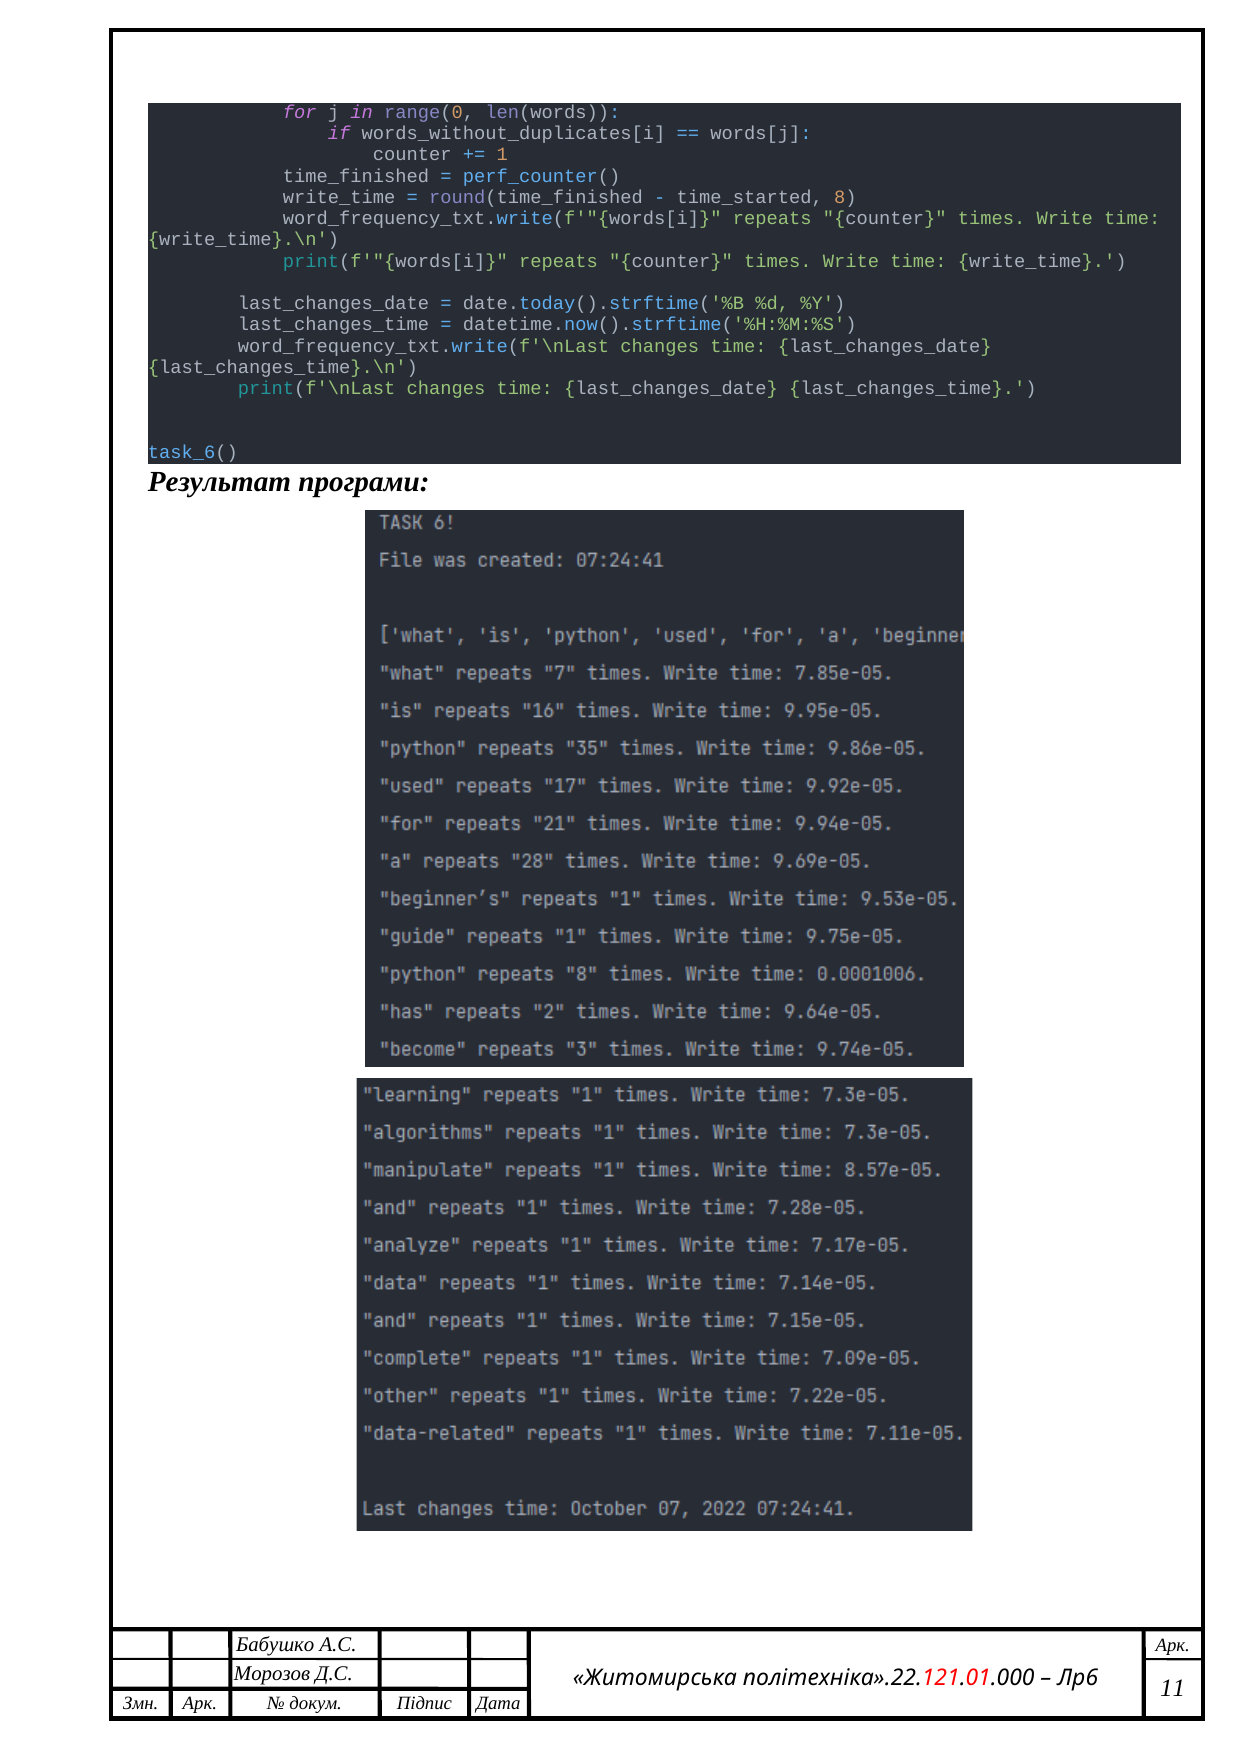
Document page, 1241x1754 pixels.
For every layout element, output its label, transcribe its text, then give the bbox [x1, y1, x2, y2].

text Результат програми: [148, 464, 1181, 497]
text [148, 103, 1181, 464]
picture [365, 510, 964, 1067]
picture [356, 1078, 973, 1531]
